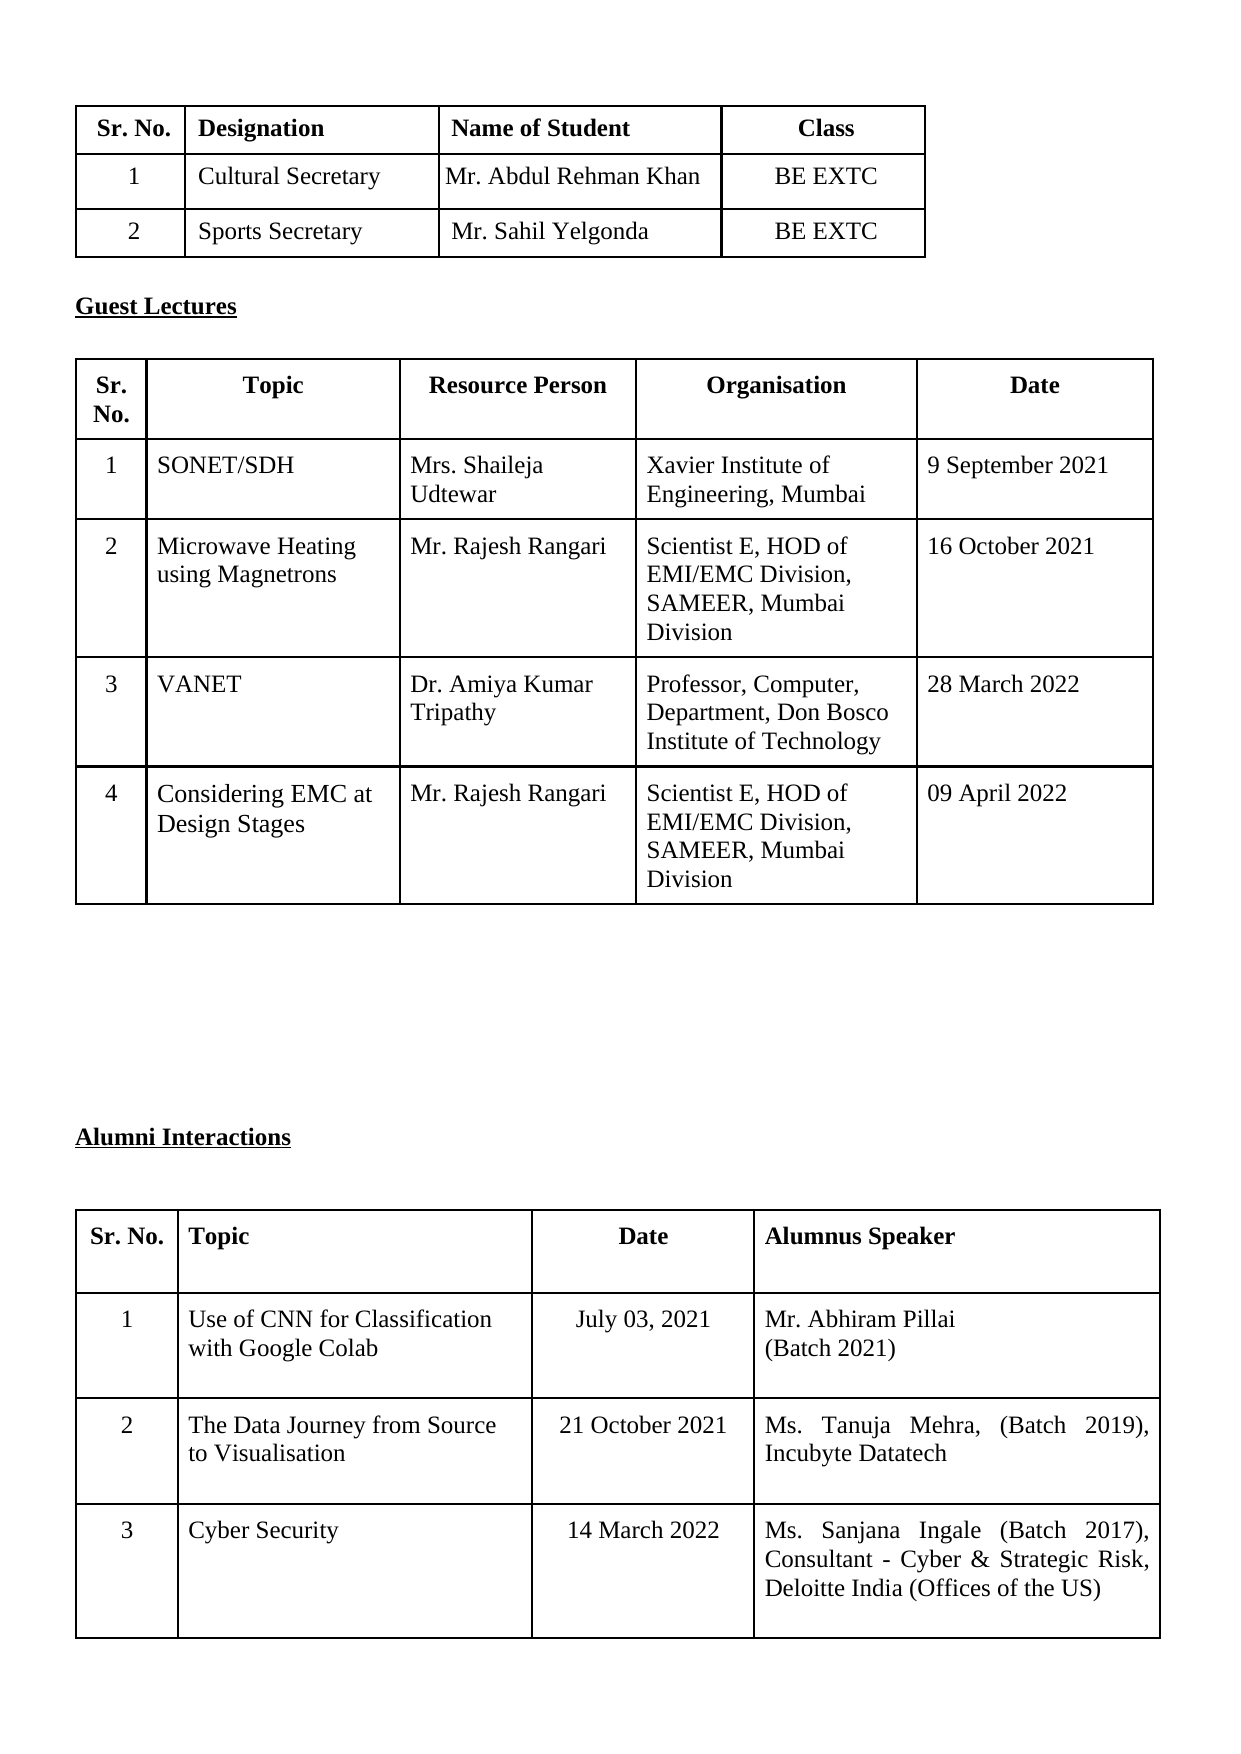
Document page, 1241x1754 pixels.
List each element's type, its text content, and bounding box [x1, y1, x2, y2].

table_header Sr. No. [77, 360, 145, 438]
table_header Date [533, 1211, 753, 1292]
table_cell Mr. Abdul Rehman Khan [440, 155, 720, 208]
table_cell Mr. Abhiram Pillai (Batch 2021) [755, 1294, 1159, 1397]
table_cell Ms. Tanuja Mehra, (Batch 2019), Incubyte Datatech [755, 1399, 1159, 1503]
table_header Date [918, 360, 1152, 438]
table_cell BE EXTC [723, 155, 924, 208]
table_cell 2 [77, 210, 184, 256]
table_header Topic [148, 360, 399, 438]
table_cell Professor, Computer, Department, Don Bosco Institute of Technology [637, 658, 916, 765]
table_cell 2 [77, 520, 145, 656]
table_cell Use of CNN for Classification with Google Colab [179, 1294, 531, 1397]
table_header Sr. No. [77, 107, 184, 152]
table_cell 9 September 2021 [918, 440, 1152, 518]
table_cell Mr. Rajesh Rangari [401, 520, 635, 656]
table_cell July 03, 2021 [533, 1294, 753, 1397]
table_cell Mrs. Shaileja Udtewar [401, 440, 635, 518]
table_cell Mr. Sahil Yelgonda [440, 210, 720, 256]
table_header Resource Person [401, 360, 635, 438]
table_cell 1 [77, 155, 184, 208]
table_cell VANET [148, 658, 399, 765]
table_header Class [723, 107, 924, 152]
table_cell SONET/SDH [148, 440, 399, 518]
table_cell 09 April 2022 [918, 768, 1152, 903]
table_cell 14 March 2022 [533, 1505, 753, 1637]
table_cell 3 [77, 1505, 177, 1637]
table_cell Xavier Institute of Engineering, Mumbai [637, 440, 916, 518]
table_cell Scientist E, HOD of EMI/EMC Division, SAMEER, Mumbai Division [637, 768, 916, 903]
table_cell 1 [77, 1294, 177, 1397]
table_cell Considering EMC at Design Stages [148, 768, 399, 903]
table_header Organisation [637, 360, 916, 438]
table_header Alumnus Speaker [755, 1211, 1159, 1292]
table_cell Sports Secretary [186, 210, 438, 256]
table_header Name of Student [440, 107, 720, 152]
table_cell Scientist E, HOD of EMI/EMC Division, SAMEER, Mumbai Division [637, 520, 916, 656]
table_cell 1 [77, 440, 145, 518]
table_header Topic [179, 1211, 531, 1292]
text Guest Lectures [75, 291, 1115, 320]
text Alumni Interactions [75, 1122, 1115, 1151]
table_cell Microwave Heating using Magnetrons [148, 520, 399, 656]
table_header Sr. No. [77, 1211, 177, 1292]
table_cell 28 March 2022 [918, 658, 1152, 765]
table_cell 3 [77, 658, 145, 765]
table_header Designation [186, 107, 438, 152]
table_cell Mr. Rajesh Rangari [401, 768, 635, 903]
table_cell Cultural Secretary [186, 155, 438, 208]
table_cell 2 [77, 1399, 177, 1503]
table_cell Cyber Security [179, 1505, 531, 1637]
table_cell The Data Journey from Source to Visualisation [179, 1399, 531, 1503]
table_cell BE EXTC [723, 210, 924, 256]
table_cell 16 October 2021 [918, 520, 1152, 656]
table_cell Dr. Amiya Kumar Tripathy [401, 658, 635, 765]
table_cell 21 October 2021 [533, 1399, 753, 1503]
table_cell Ms. Sanjana Ingale (Batch 2017), Consultant - Cyber & Strategic Risk, Deloitte India (Offices of the US) [755, 1505, 1159, 1637]
table_cell 4 [77, 768, 145, 903]
